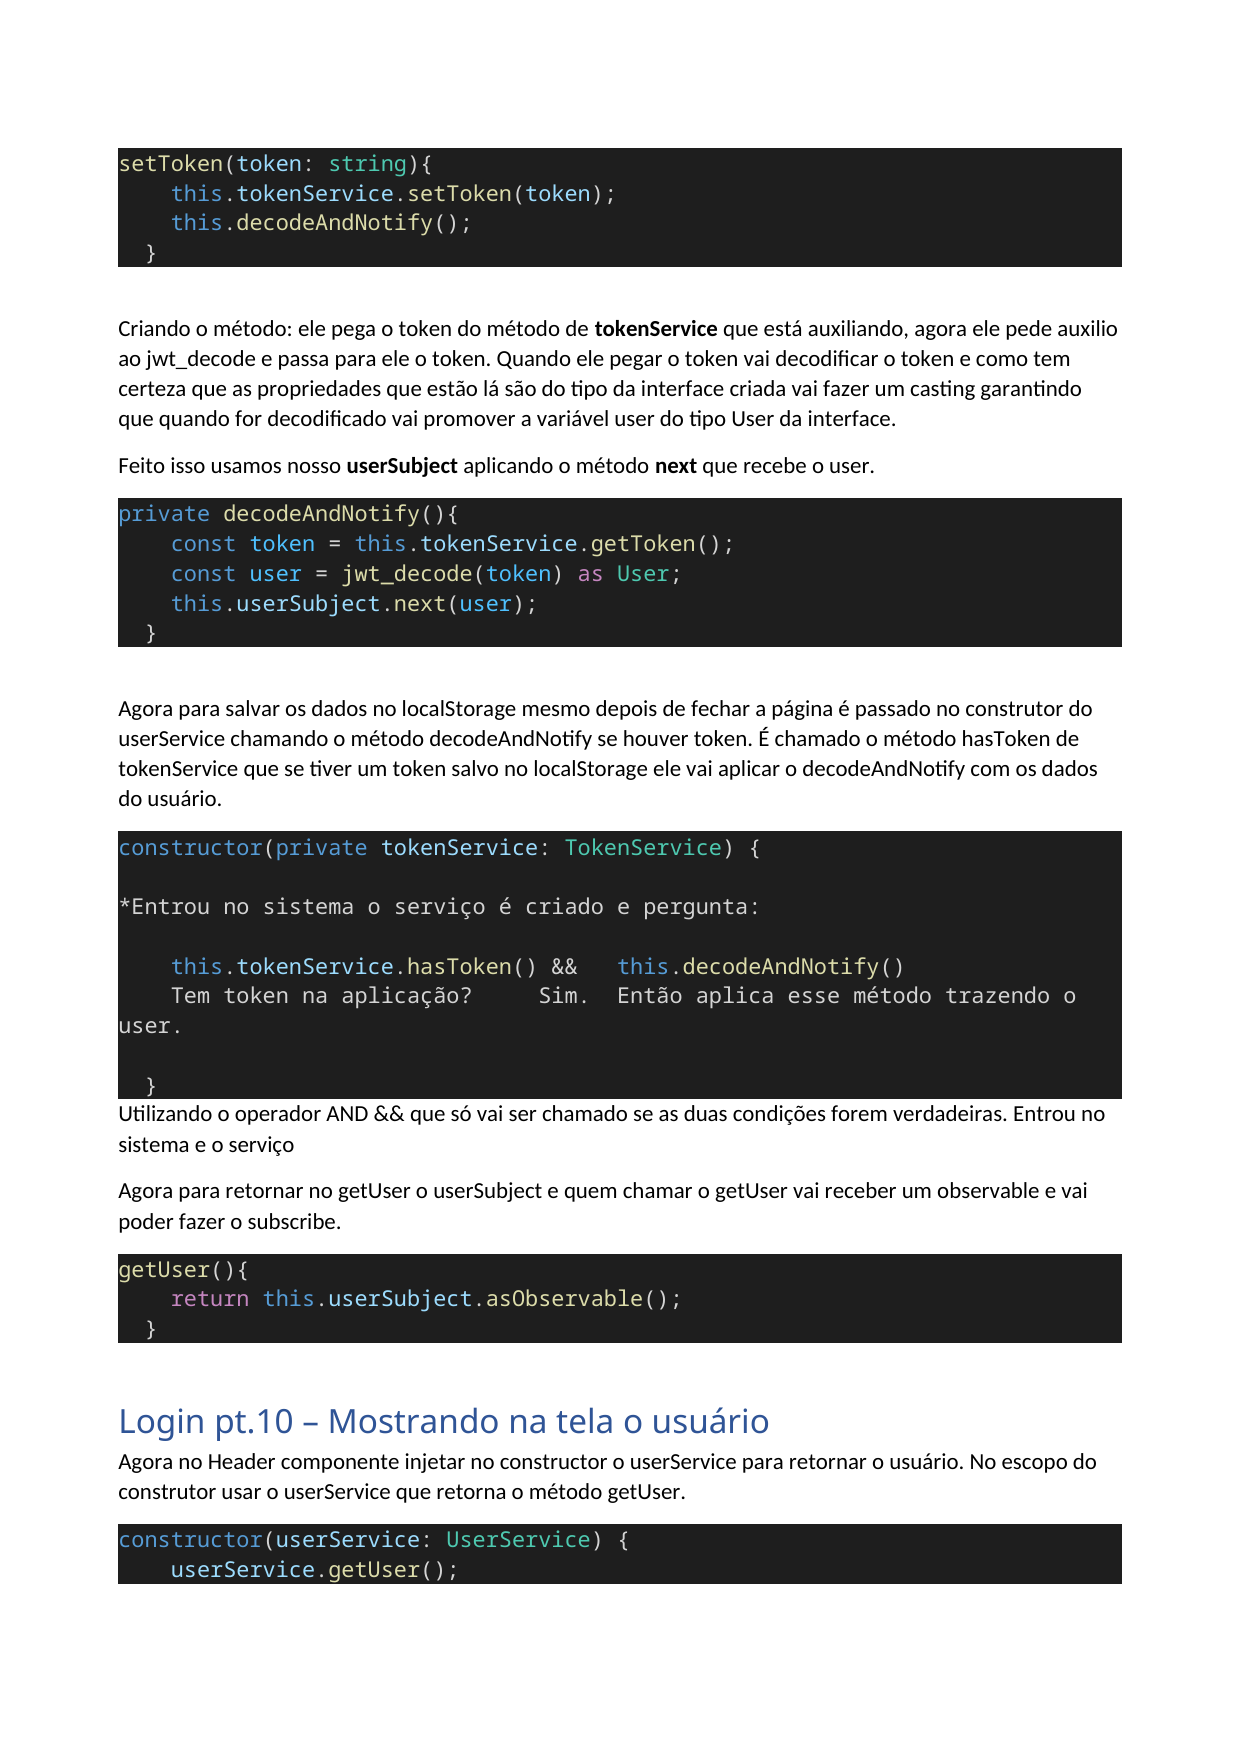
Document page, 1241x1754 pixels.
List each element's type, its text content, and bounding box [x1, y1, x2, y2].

text private decodeAndNotify(){ [118, 498, 1122, 528]
text return this.userSubject.asObservable(); [118, 1283, 1122, 1313]
text constructor(private tokenService: TokenService) { [118, 831, 1122, 861]
text } [118, 1313, 1122, 1343]
text getUser(){ [118, 1254, 1122, 1283]
text Utilizando o operador AND && que só vai ser chamado se as duas condições forem verdadeiras. Entrou no sistema e o serviço [118, 1099, 1122, 1158]
text this.decodeAndNotify(); [118, 207, 1122, 237]
text } [118, 1070, 1122, 1099]
text } [118, 617, 1122, 647]
text Criando o método: ele pega o token do método de tokenService que está auxiliando, agora ele pede auxilio ao jwt_decode e passa para ele o token. Quando ele pegar o token vai decodificar o token e como tem certeza que as propriedades que estão lá são do tipo da interface criada vai fazer um casting garantindo que quando for decodificado vai promover a variável user do tipo User da interface. [118, 314, 1122, 432]
text Feito isso usamos nosso userSubject aplicando o método next que recebe o user. [118, 451, 1122, 479]
text userService.getUser(); [118, 1554, 1122, 1584]
text this.tokenService.hasToken() && this.decodeAndNotify() [118, 951, 1122, 980]
text this.userSubject.next(user); [118, 587, 1122, 617]
subtitle Login pt.10 – Mostrando na tela o usuário [118, 1398, 1122, 1444]
text this.tokenService.setToken(token); [118, 177, 1122, 207]
text Tem token na aplicação? Sim. Então aplica esse método trazendo o user. [118, 980, 1122, 1040]
text } [118, 237, 1122, 267]
text Agora para retornar no getUser o userSubject e quem chamar o getUser vai receber um observable e vai poder fazer o subscribe. [118, 1177, 1122, 1235]
text setToken(token: string){ [118, 148, 1122, 177]
text const user = jwt_decode(token) as User; [118, 558, 1122, 587]
text *Entrou no sistema o serviço é criado e pergunta: [118, 891, 1122, 921]
text constructor(userService: UserService) { [118, 1524, 1122, 1554]
text Agora para salvar os dados no localStorage mesmo depois de fechar a página é passado no construtor do userService chamando o método decodeAndNotify se houver token. É chamado o método hasToken de tokenService que se tiver um token salvo no localStorage ele vai aplicar o decodeAndNotify com os dados do usuário. [118, 694, 1122, 813]
text const token = this.tokenService.getToken(); [118, 528, 1122, 558]
